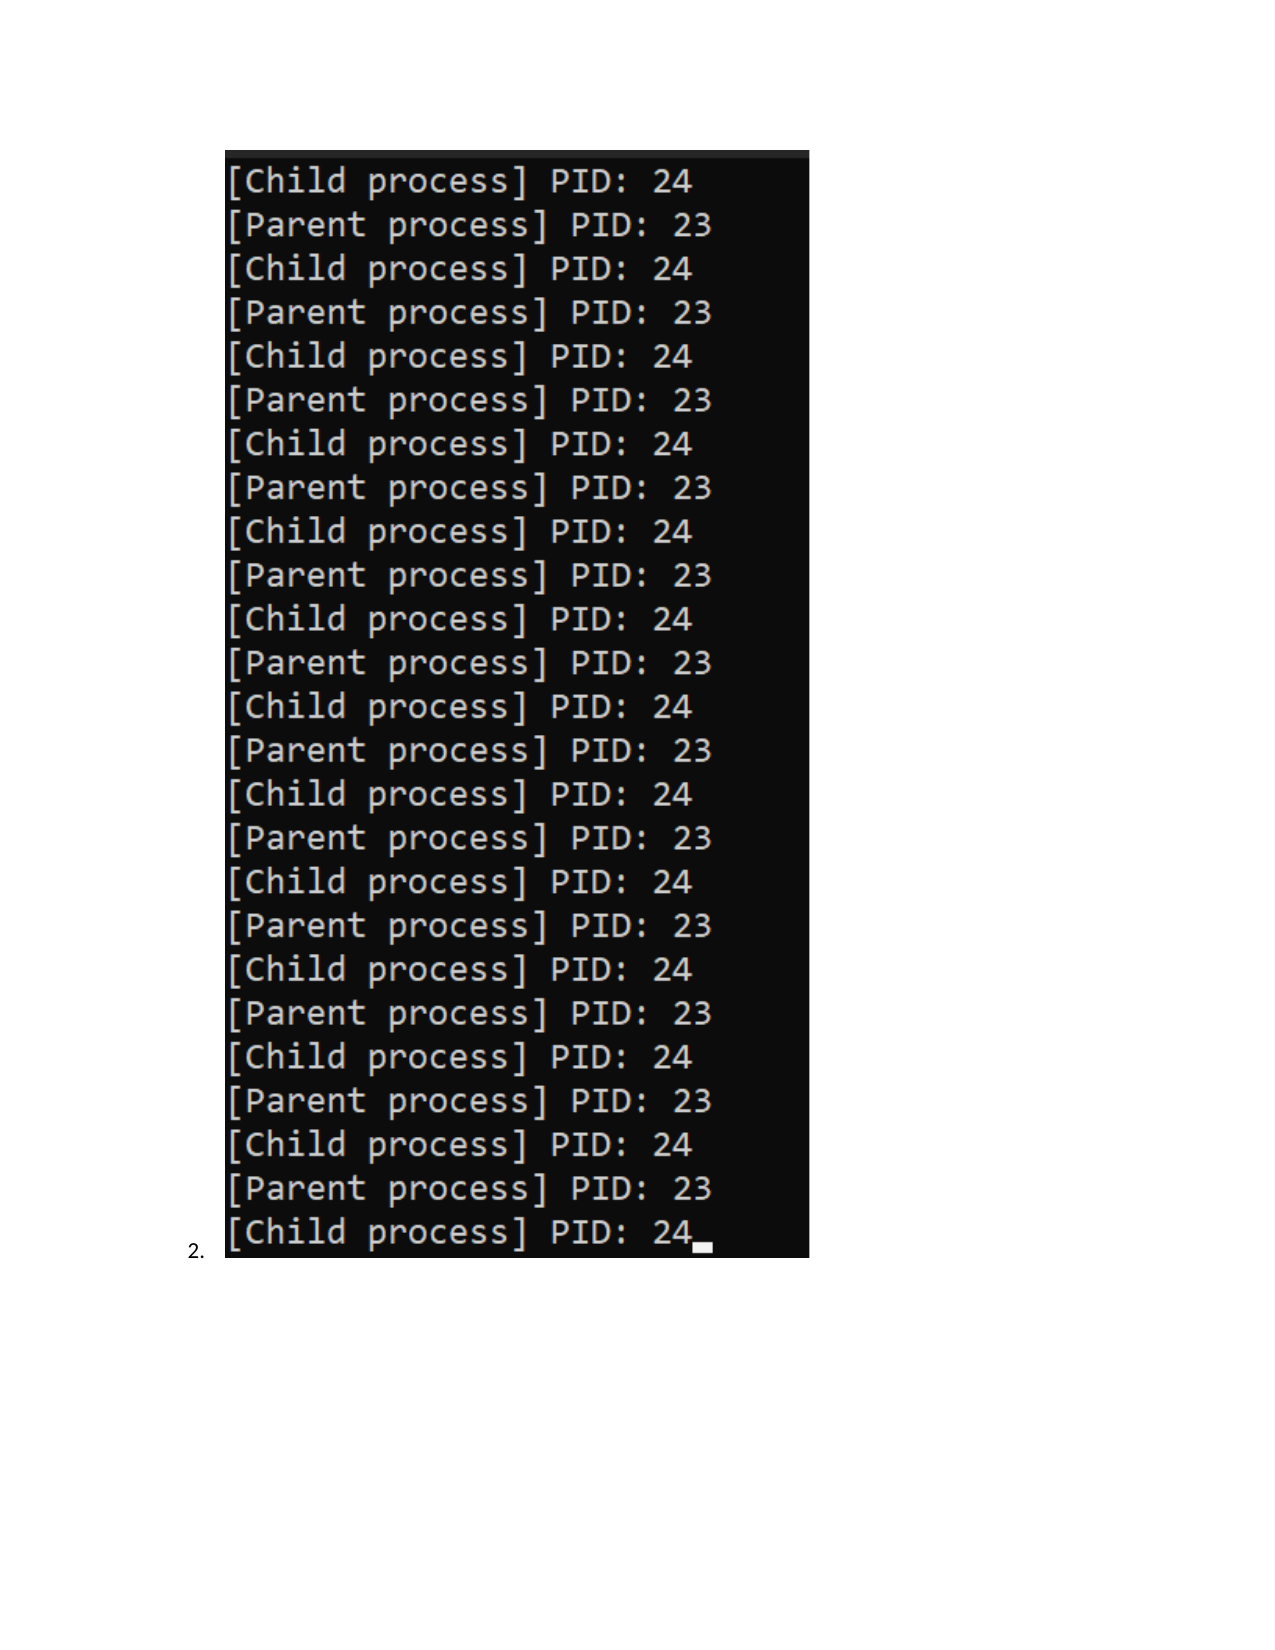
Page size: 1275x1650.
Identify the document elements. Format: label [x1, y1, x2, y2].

picture [225, 150, 810, 1258]
